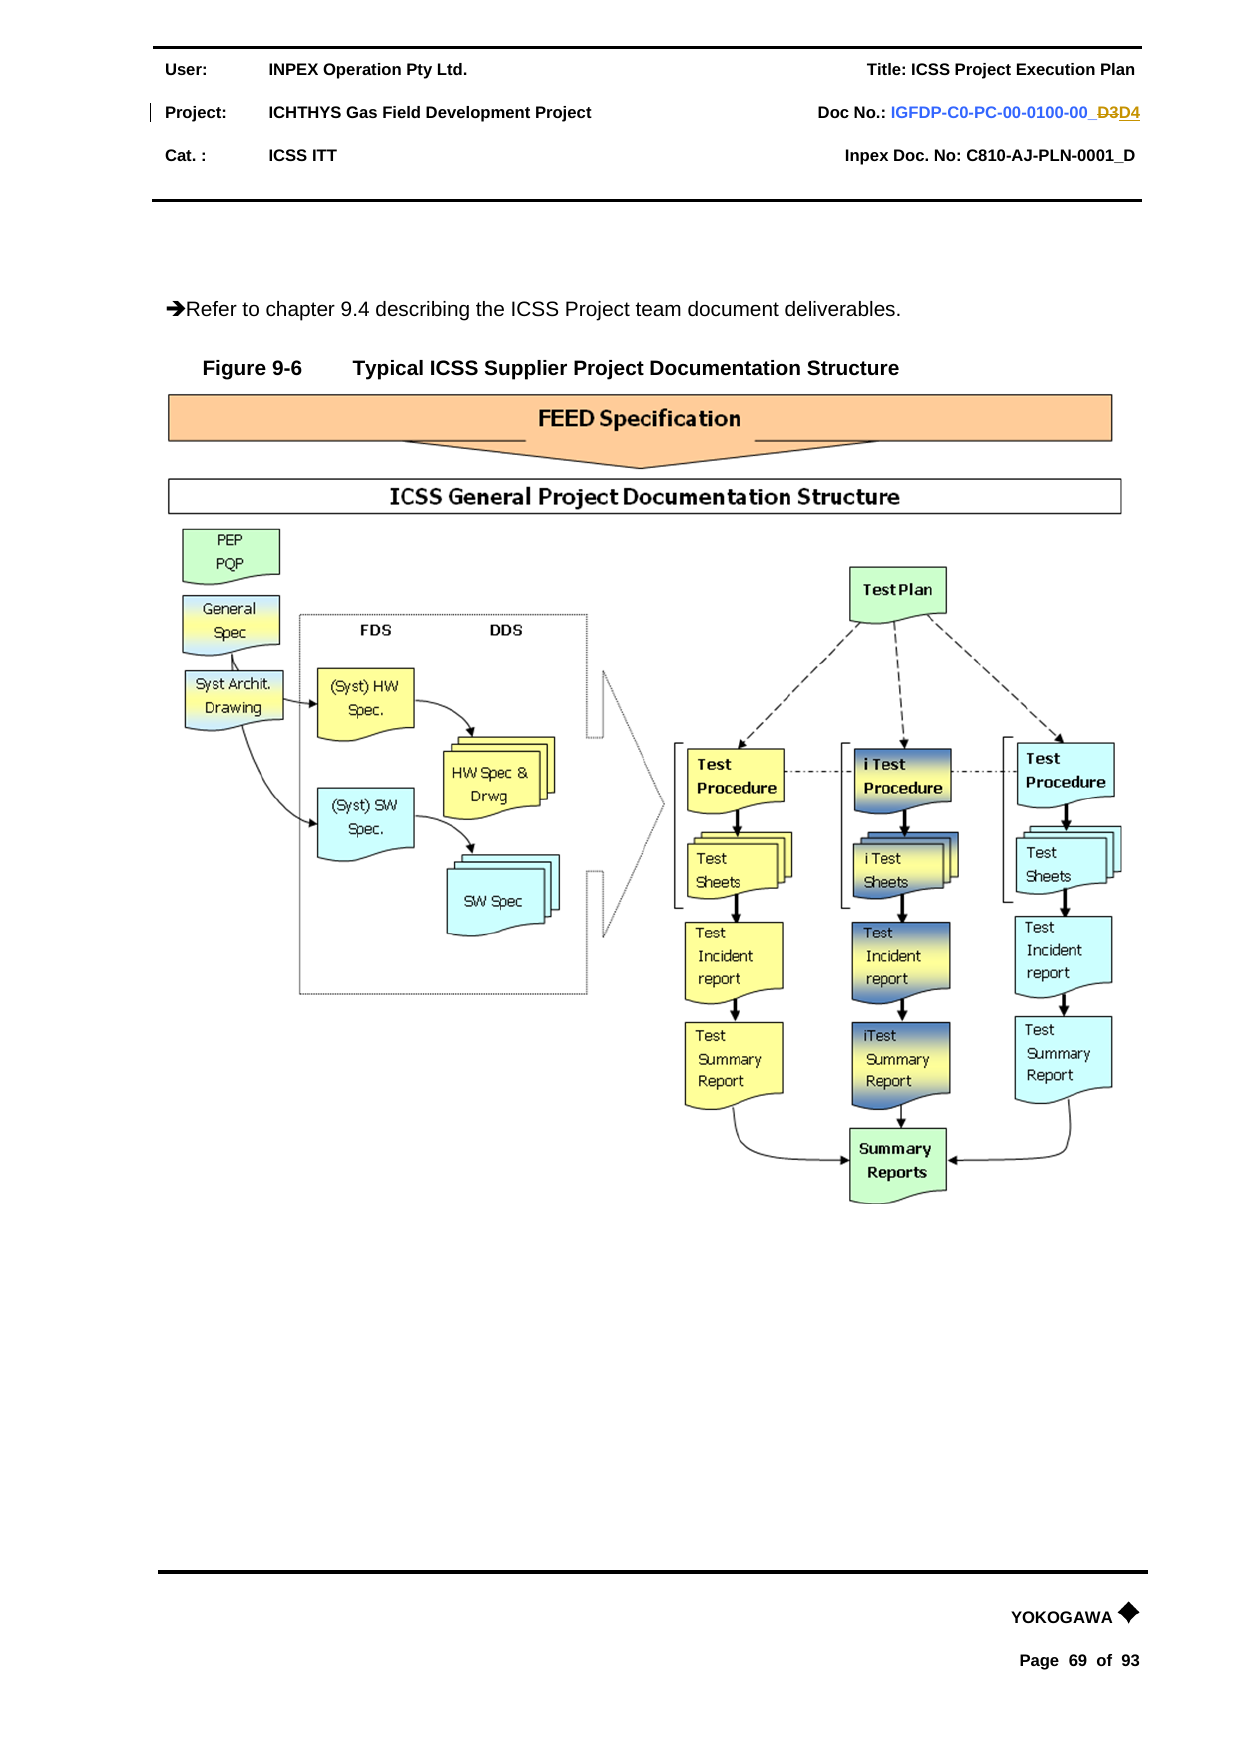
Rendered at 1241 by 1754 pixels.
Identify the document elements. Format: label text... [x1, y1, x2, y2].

picture [166, 393, 1122, 1204]
text Refer to chapter 9.4 describing the ICSS Project team document deliverables. [165, 296, 1120, 321]
